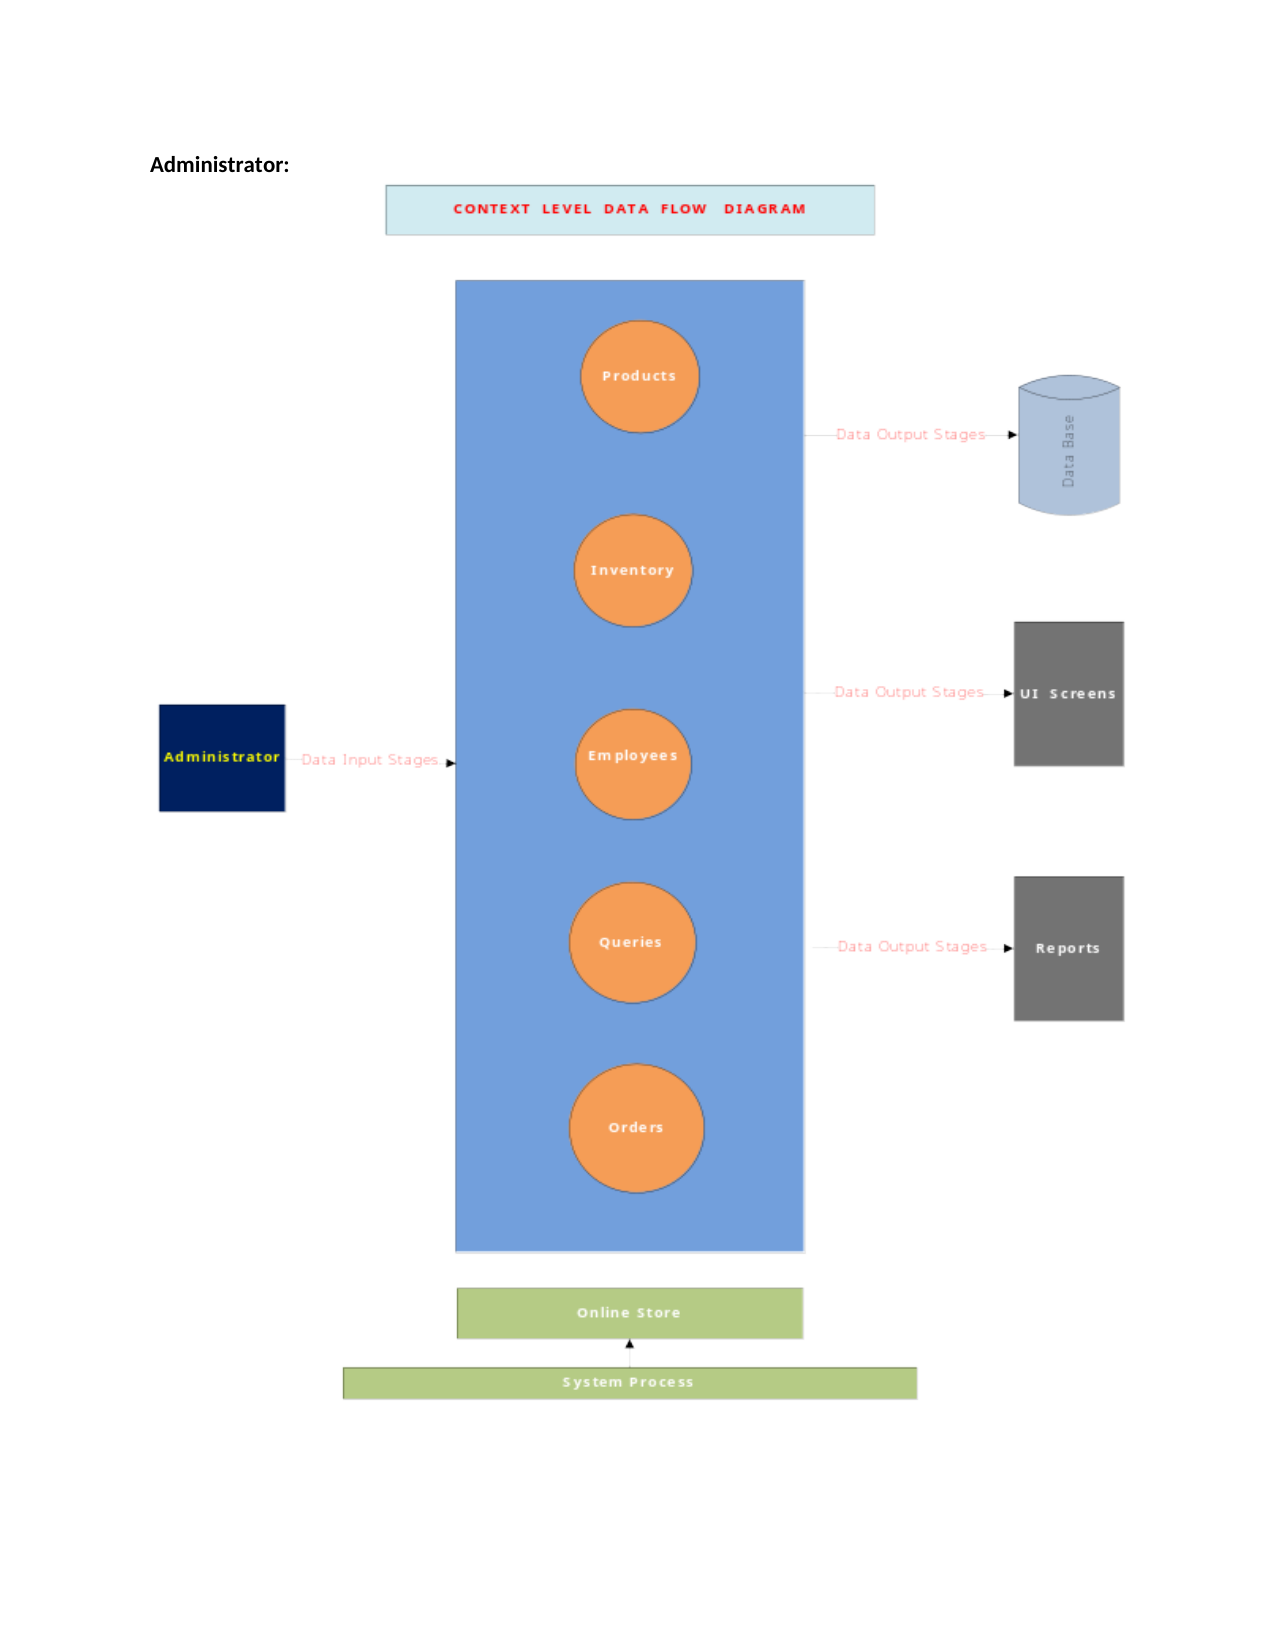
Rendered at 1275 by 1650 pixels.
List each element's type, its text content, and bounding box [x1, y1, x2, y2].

text Administrator: [150, 150, 1125, 182]
